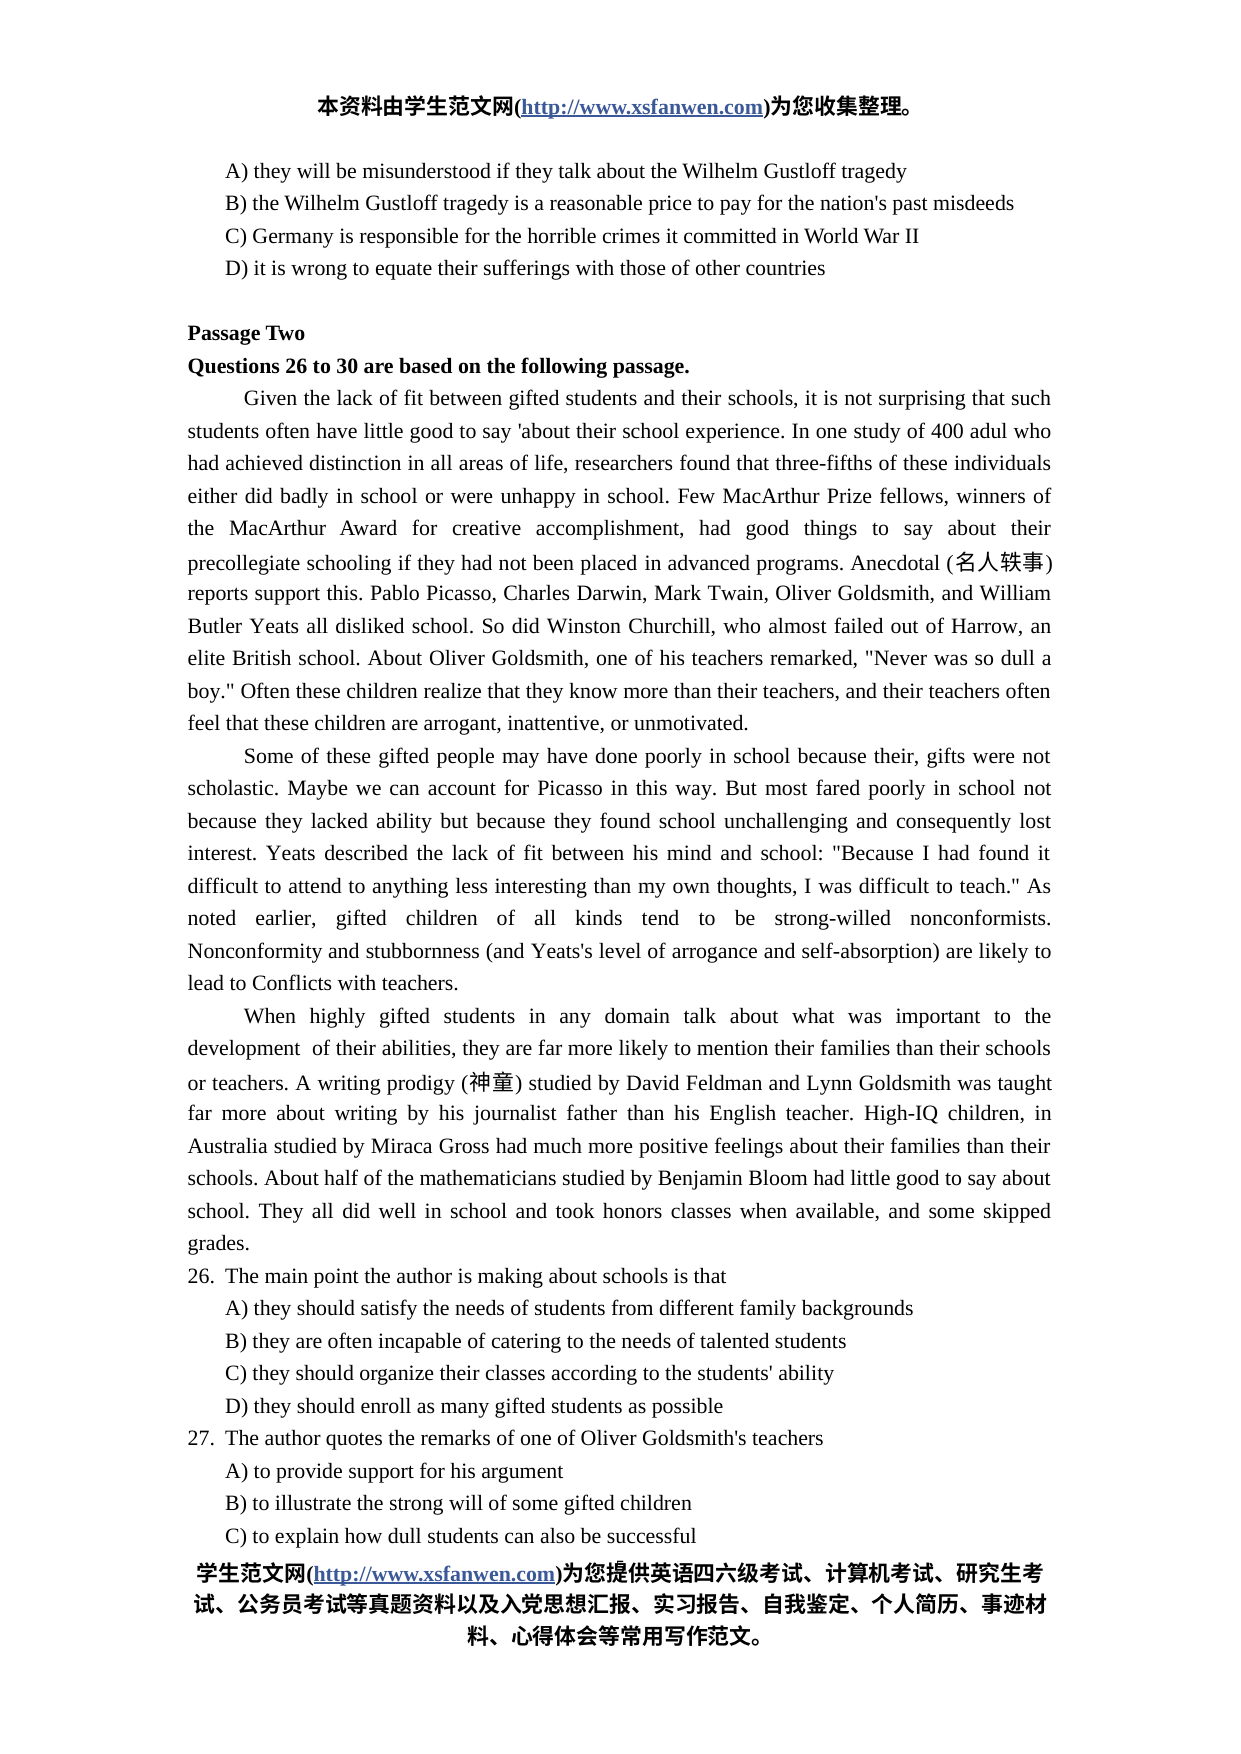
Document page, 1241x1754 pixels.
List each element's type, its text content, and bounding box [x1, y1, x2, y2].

text When highly gifted students in any domain talk about what was important to the development of their abilities, they are far more likely to mention their families than their schools or teachers. A writing prodigy (神童) studied by David Feldman and Lynn Goldsmith was taught far more about writing by his journalist father than his English teacher. High-IQ children, in studied by Miraca Gross had much more positive feelings about their families than their schools. About half of the mathematicians studied by Benjamin Bloom had little good to say about school. They all did well in school and took honors classes when available, and some skipped grades. [187, 999, 1053, 1259]
text Some of these gifted people may have done poorly in school because their, gifts were not scholastic. Maybe we can account for Picasso in this way. But most fared poorly in school not because they lacked ability but because they found school unchallenging and consequently lost interest. Yeats described the lack of fit between his mind and school: "Because I had found it difficult to attend to anything less interesting than my own thoughts, I was difficult to teach." As noted earlier, gifted children of all kinds tend to be strong-willed nonconformists. Nonconformity and stubbornness (and Yeats's level of arrogance and self-absorption) are likely to lead to Conflicts with teachers. [187, 739, 1053, 999]
subtitle Questions 26 to 30 are based on the following passage. [187, 349, 1053, 382]
text A) they should satisfy the needs of students from different family backgrounds [187, 1292, 1053, 1324]
text C) they should organize their classes according to the students' ability [187, 1357, 1053, 1389]
text C) to explain how dull students can also be successful [187, 1519, 1053, 1552]
text A) they will be misunderstood if they talk about the Wilhelm Gustloff tragedy [187, 154, 1053, 187]
text 26. The main point the author is making about schools is that [187, 1259, 1053, 1292]
text Given the lack of fit between gifted students and their schools, it is not surprising that such students often have little good to say 'about their school experience. In one study of 400 adul who had achieved distinction in all areas of life, researchers found that three-fifths of these individuals either did badly in school or were unhappy in school. Few MacArthur Prize fellows, winners of the MacArthur Award for creative accomplishment, had good things to say about their precollegiate schooling if they had not been placed in advanced programs. Anecdotal (名人轶事) reports support this. Pablo Picasso, Charles Darwin, Mark Twain, Oliver Goldsmith, and William Butler Yeats all disliked school. So did Winston Churchill, who almost failed out of , an elite British school. About Oliver Goldsmith, one of his teachers remarked, "Never was so dull a boy." Often these children realize that they know more than their teachers, and their teachers often feel that these children are arrogant, inattentive, or unmotivated. [187, 382, 1053, 739]
text 27. The author quotes the remarks of one of Oliver Goldsmith's teachers [187, 1422, 1053, 1454]
text B) the Wilhelm Gustloff tragedy is a reasonable price to pay for the nation's past misdeeds [187, 187, 1053, 219]
text B) to illustrate the strong will of some gifted children [187, 1487, 1053, 1519]
text D) they should enroll as many gifted students as possible [187, 1389, 1053, 1422]
subtitle Passage Two [187, 317, 1053, 349]
text A) to provide support for his argument [187, 1454, 1053, 1487]
text D) it is wrong to equate their sufferings with those of other countries [187, 252, 1053, 284]
text B) they are often incapable of catering to the needs of talented students [187, 1324, 1053, 1357]
text C) Germany is responsible for the horrible crimes it committed in World War II [187, 219, 1053, 252]
